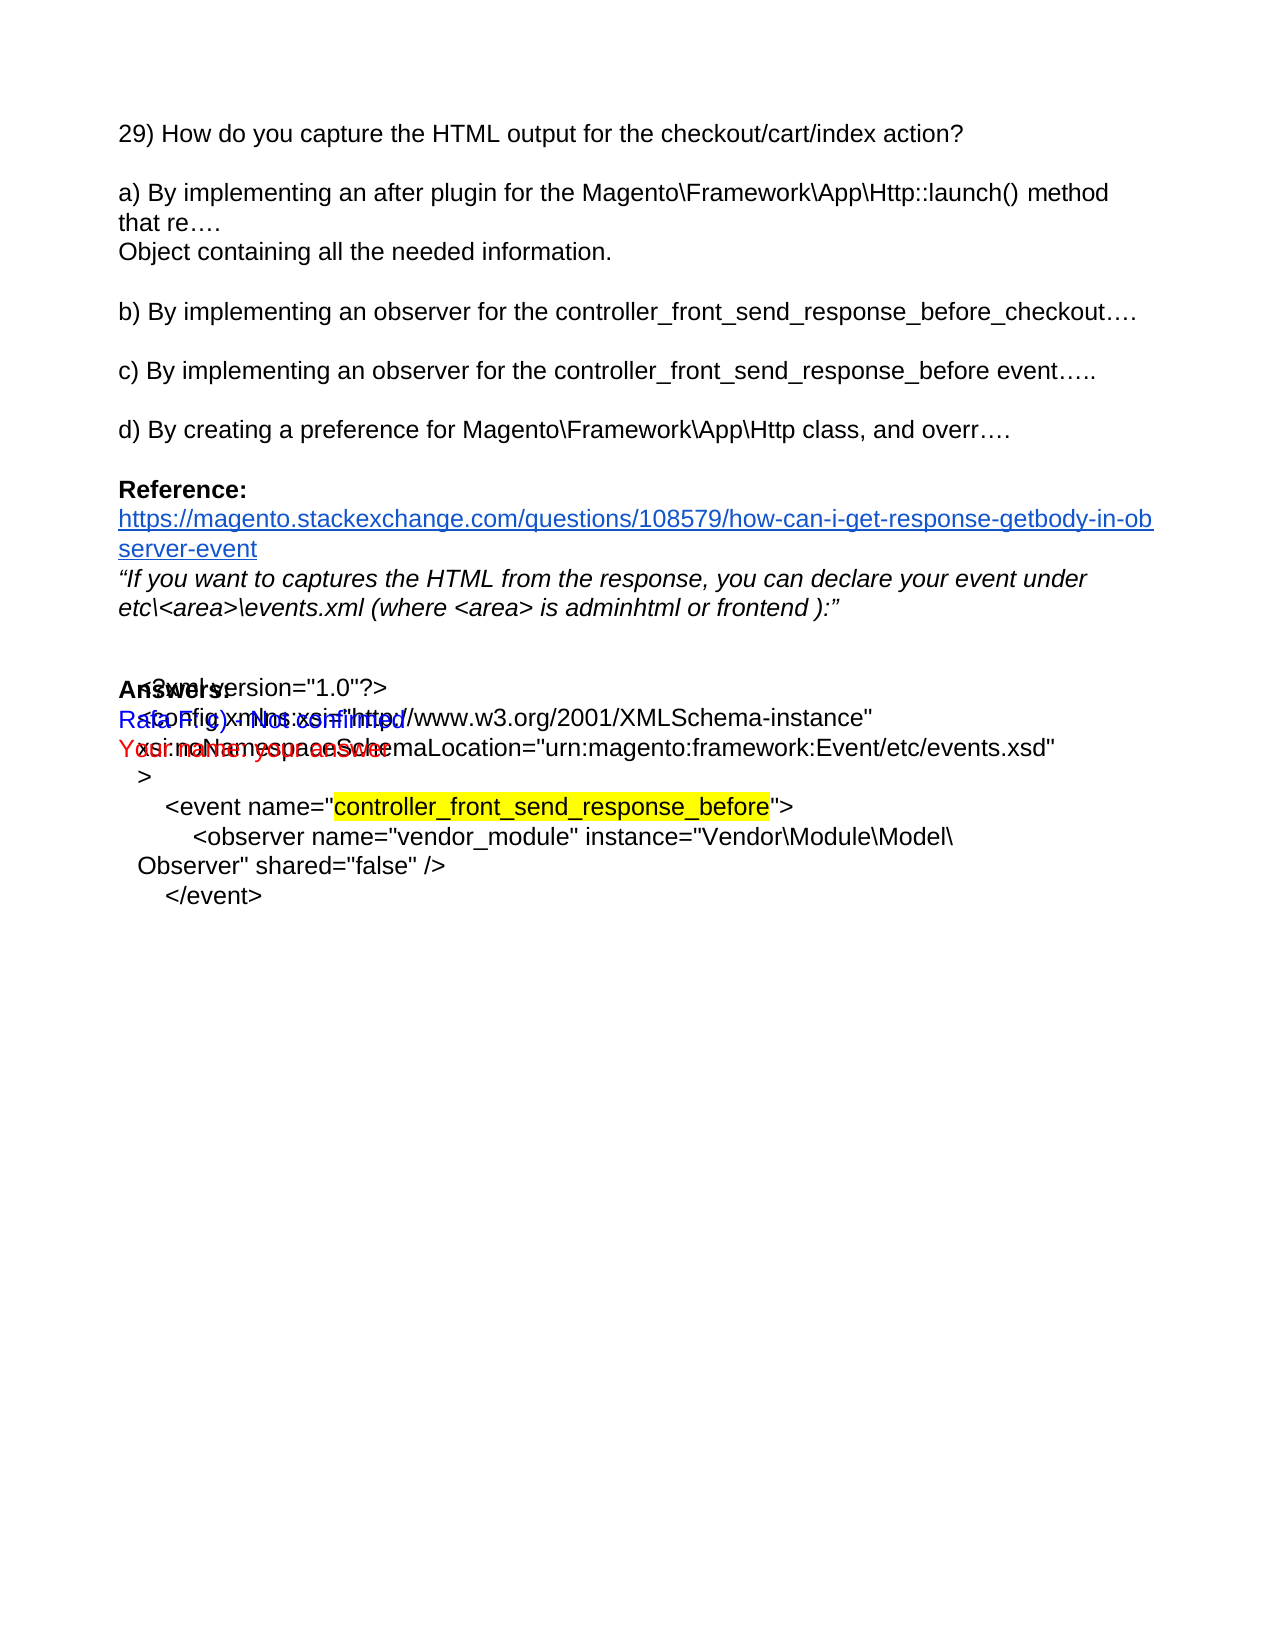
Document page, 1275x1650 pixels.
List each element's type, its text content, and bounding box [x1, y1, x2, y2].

text https://magento.stackexchange.com/questions/108579/how-can-i-get-response-getbody-in-ob server-event [118, 531, 1154, 563]
text “If you want to captures the HTML from the response, you can declare your event under etc\<area>\events.xml (where <area> is adminhtml or frontend ):” [118, 564, 1090, 622]
text Object containing all the needed information. [118, 237, 1171, 266]
text Rafa F: c) - Not confirmed Your name: your answer [118, 705, 408, 763]
list By implementing an observer for the controller_front_send_response_before event….. [118, 356, 1171, 385]
list By creating a preference for Magento\Framework\App\Http class, and overr…. [118, 415, 1171, 444]
subtitle Answers: [118, 675, 1171, 704]
text https://magento.stackexchange.com/questions/108579/how-can-i-get-response-getbody-in-ob server-event [118, 504, 1154, 529]
list By implementing an after plugin for the Magento\Framework\App\Http::launch() method that re…. [118, 178, 1111, 236]
list By implementing an observer for the controller_front_send_response_before_checkout…. [118, 297, 1171, 325]
subtitle Reference: [118, 475, 1171, 503]
list How do you capture the HTML output for the checkout/cart/index action? [118, 119, 1171, 147]
